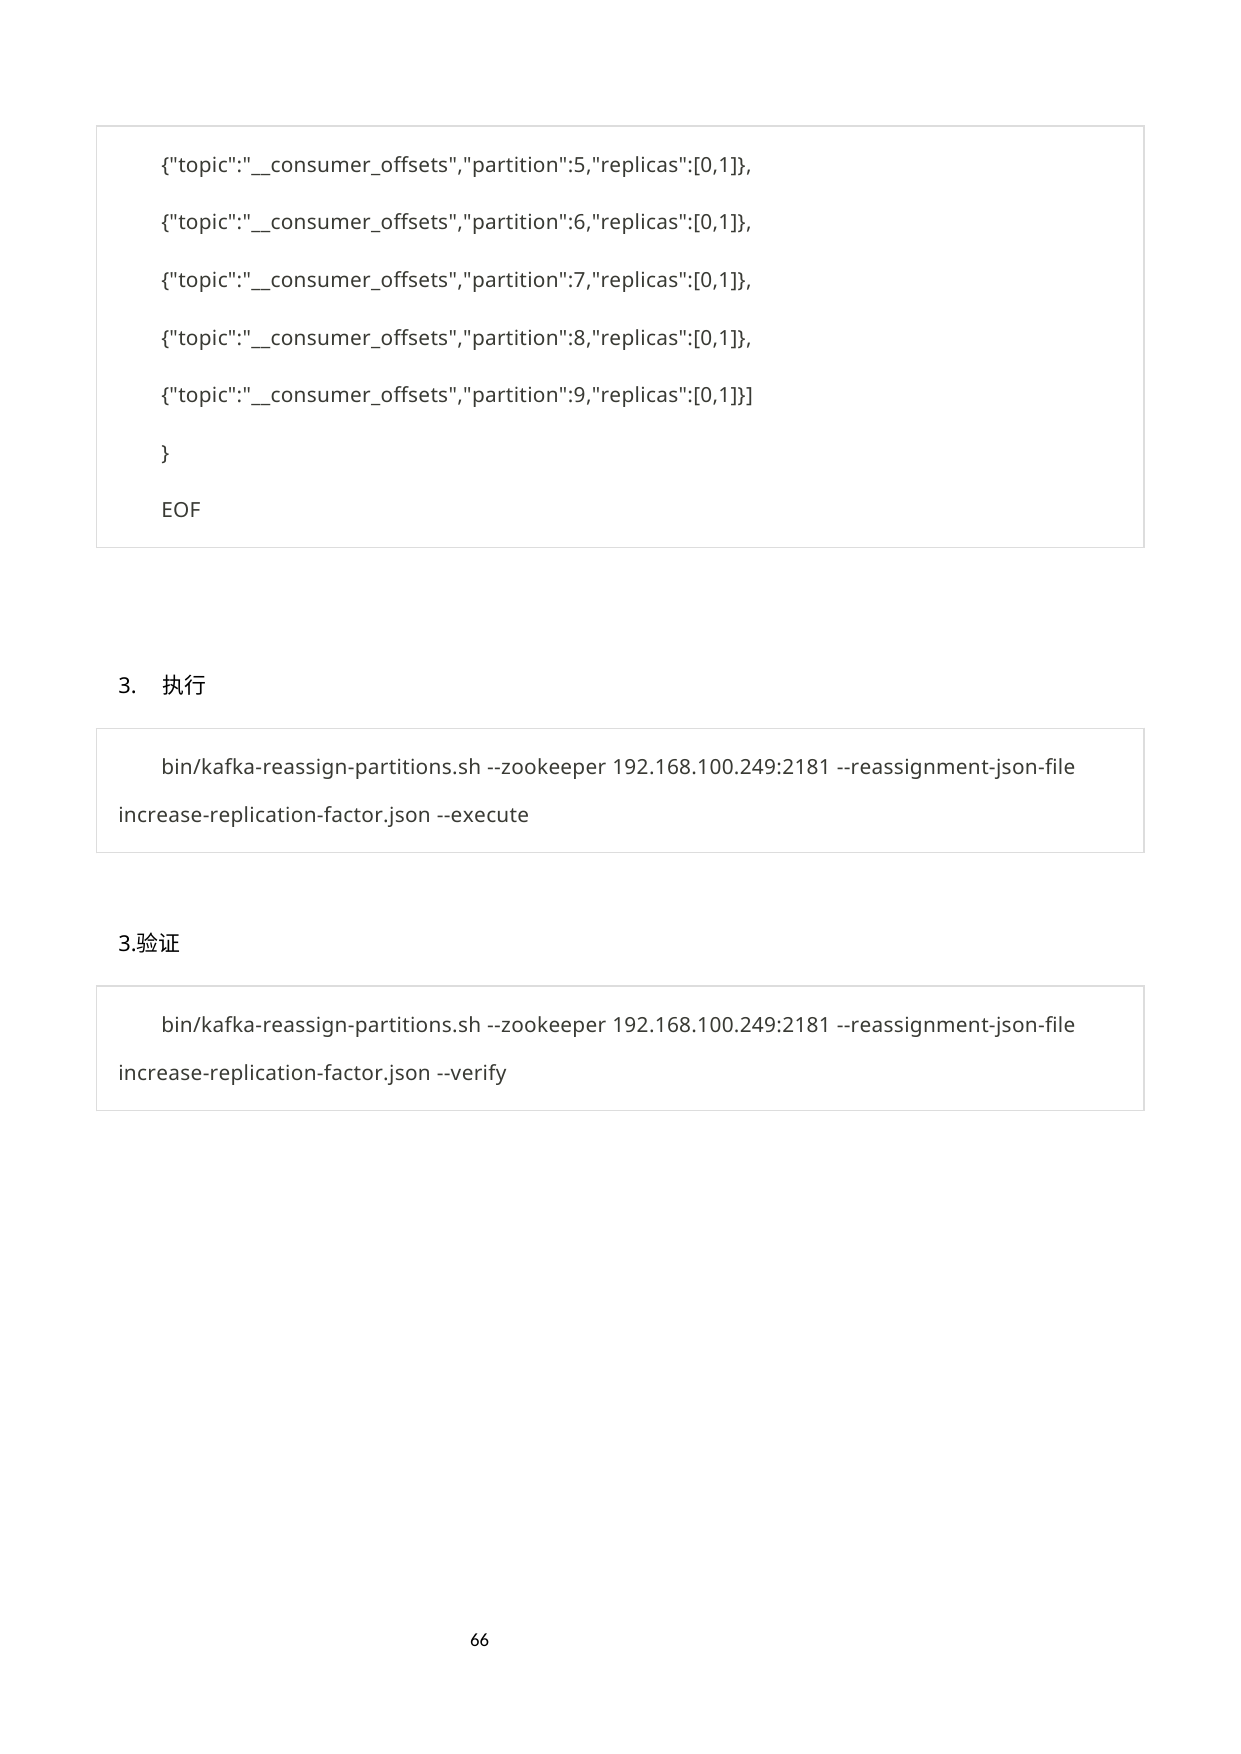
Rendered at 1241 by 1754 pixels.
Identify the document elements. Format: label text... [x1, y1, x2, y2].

text {"topic":"__consumer_offsets","partition":8,"replicas":[0,1]}, [97, 298, 1143, 353]
text EOF [97, 471, 1143, 547]
text {"topic":"__consumer_offsets","partition":5,"replicas":[0,1]}, [97, 127, 1143, 180]
text {"topic":"__consumer_offsets","partition":9,"replicas":[0,1]}] [97, 356, 1143, 411]
list 执行 [118, 668, 1122, 701]
text {"topic":"__consumer_offsets","partition":7,"replicas":[0,1]}, [97, 241, 1143, 296]
text } [97, 413, 1143, 468]
text 3.验证 [118, 926, 1122, 958]
text bin/kafka-reassign-partitions.sh --zookeeper 192.168.100.249:2181 --reassignment-json-file increase-replication-factor.json --verify [97, 987, 1143, 1110]
text {"topic":"__consumer_offsets","partition":6,"replicas":[0,1]}, [97, 183, 1143, 238]
text bin/kafka-reassign-partitions.sh --zookeeper 192.168.100.249:2181 --reassignment-json-file increase-replication-factor.json --execute [97, 729, 1143, 852]
